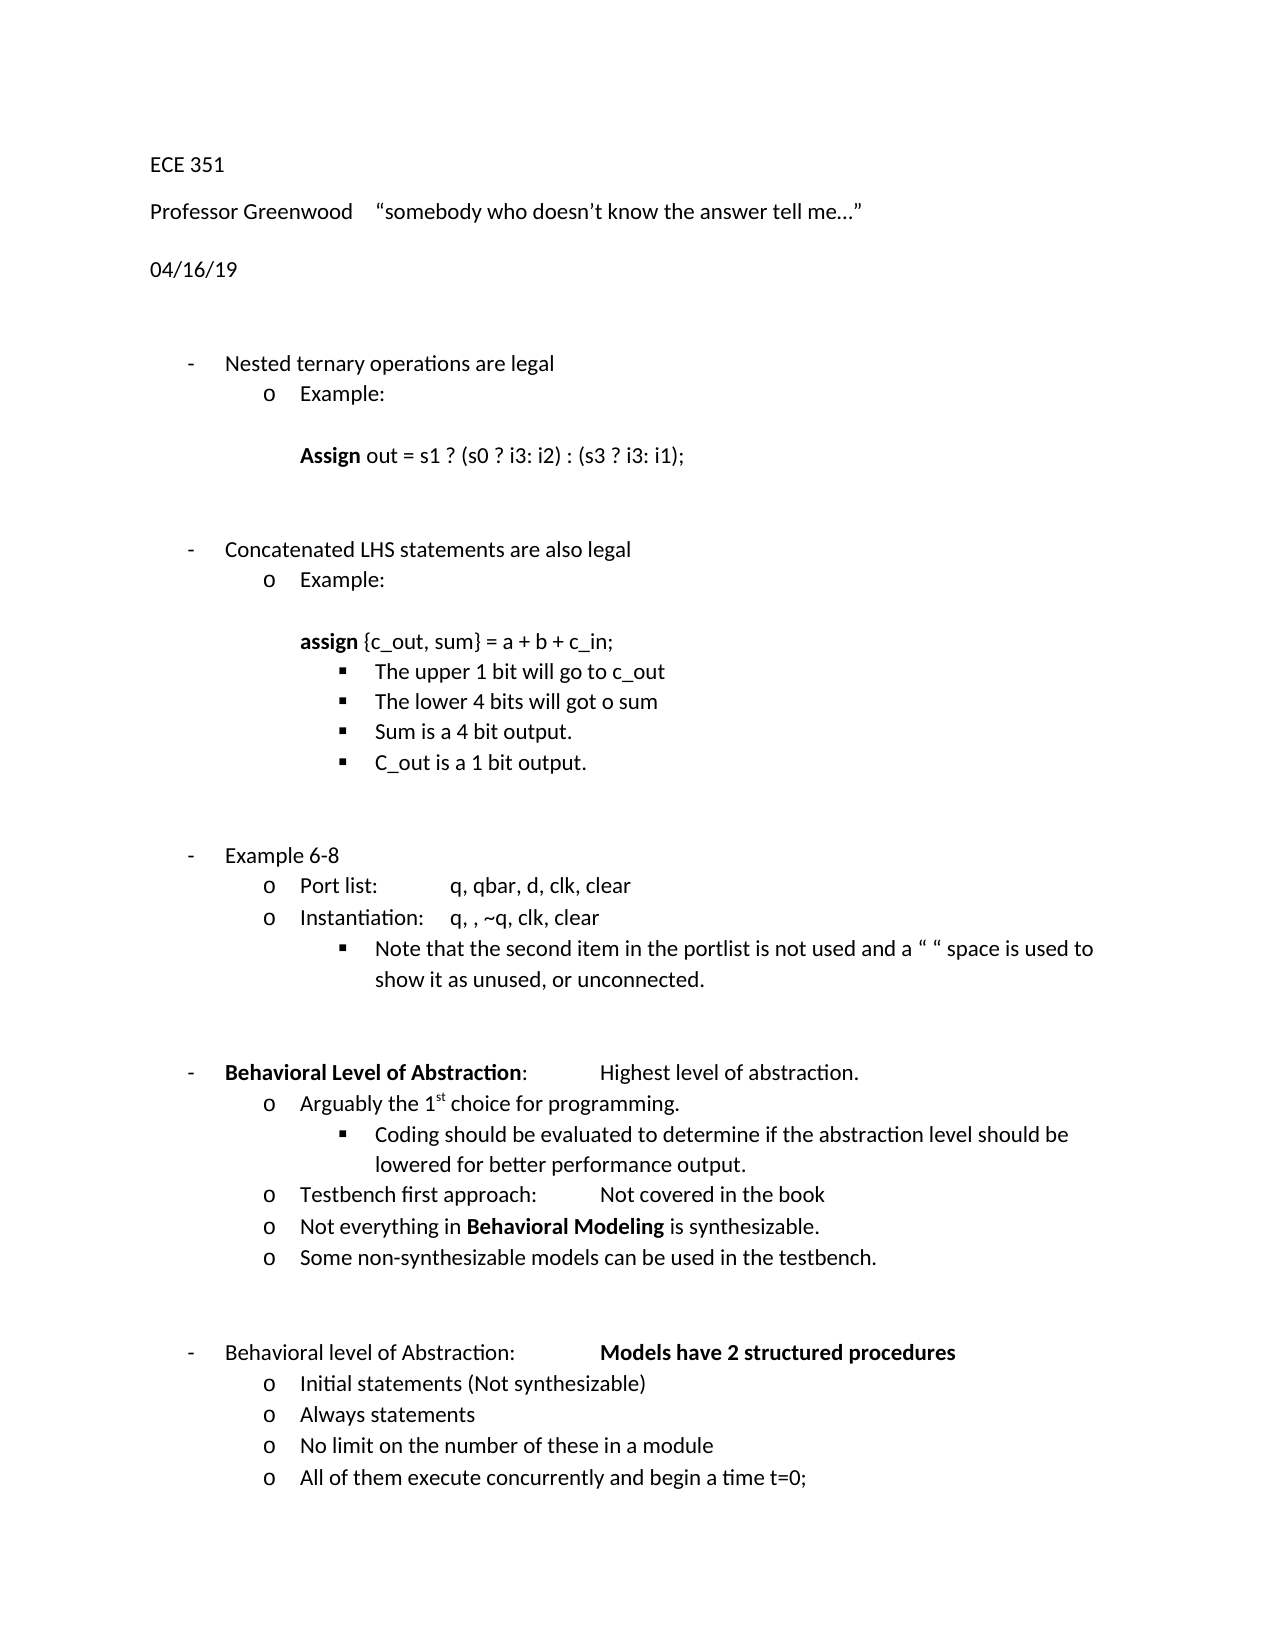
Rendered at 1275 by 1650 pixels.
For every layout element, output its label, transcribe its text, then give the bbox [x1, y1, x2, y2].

list Assign out = s1 ? (s0 ? i3: i2) : (s3 ? i3: i1); [300, 441, 1125, 469]
list Behavioral Level of Abstraction: Highest level of abstraction. [187, 1058, 1125, 1086]
list Concatenated LHS statements are also legal [187, 535, 1125, 563]
list Port list: q, qbar, d, clk, clear [262, 872, 1125, 901]
text ECE 351 [150, 150, 1125, 178]
list Note that the second item in the portlist is not used and a “ “ space is used to show it as unused, or unconnected. [337, 934, 1125, 993]
list Testbench first approach: Not covered in the book [262, 1181, 1125, 1210]
text Professor Greenwood “somebody who doesn’t know the answer tell me…” [150, 197, 1125, 225]
list assign {c_out, sum} = a + b + c_in; [300, 627, 1125, 655]
list All of them execute concurrently and begin a time t=0; [262, 1463, 1125, 1492]
list Example: [262, 565, 1125, 594]
list Always statements [262, 1400, 1125, 1429]
list Nested ternary operations are legal [187, 349, 1125, 377]
list Instantiation: q, , ~q, clk, clear [262, 903, 1125, 932]
list The upper 1 bit will go to c_out [337, 657, 1125, 685]
list C_out is a 1 bit output. [337, 748, 1125, 776]
list Initial statements (Not synthesizable) [262, 1369, 1125, 1398]
list Not everything in Behavioral Modeling is synthesizable. [262, 1212, 1125, 1241]
list The lower 4 bits will got o sum [337, 687, 1125, 715]
list Behavioral level of Abstraction: Models have 2 structured procedures [187, 1338, 1125, 1366]
text 04/16/19 [150, 256, 1125, 283]
list Example: [262, 379, 1125, 409]
list Some non-synthesizable models can be used in the testbench. [262, 1243, 1125, 1273]
list Sum is a 4 bit output. [337, 717, 1125, 745]
list Coding should be evaluated to determine if the abstraction level should be lowered for better performance output. [337, 1120, 1125, 1178]
list Arguably the 1st choice for programming. [262, 1089, 1125, 1118]
list Example 6-8 [187, 841, 1125, 869]
list No limit on the number of these in a module [262, 1432, 1125, 1461]
